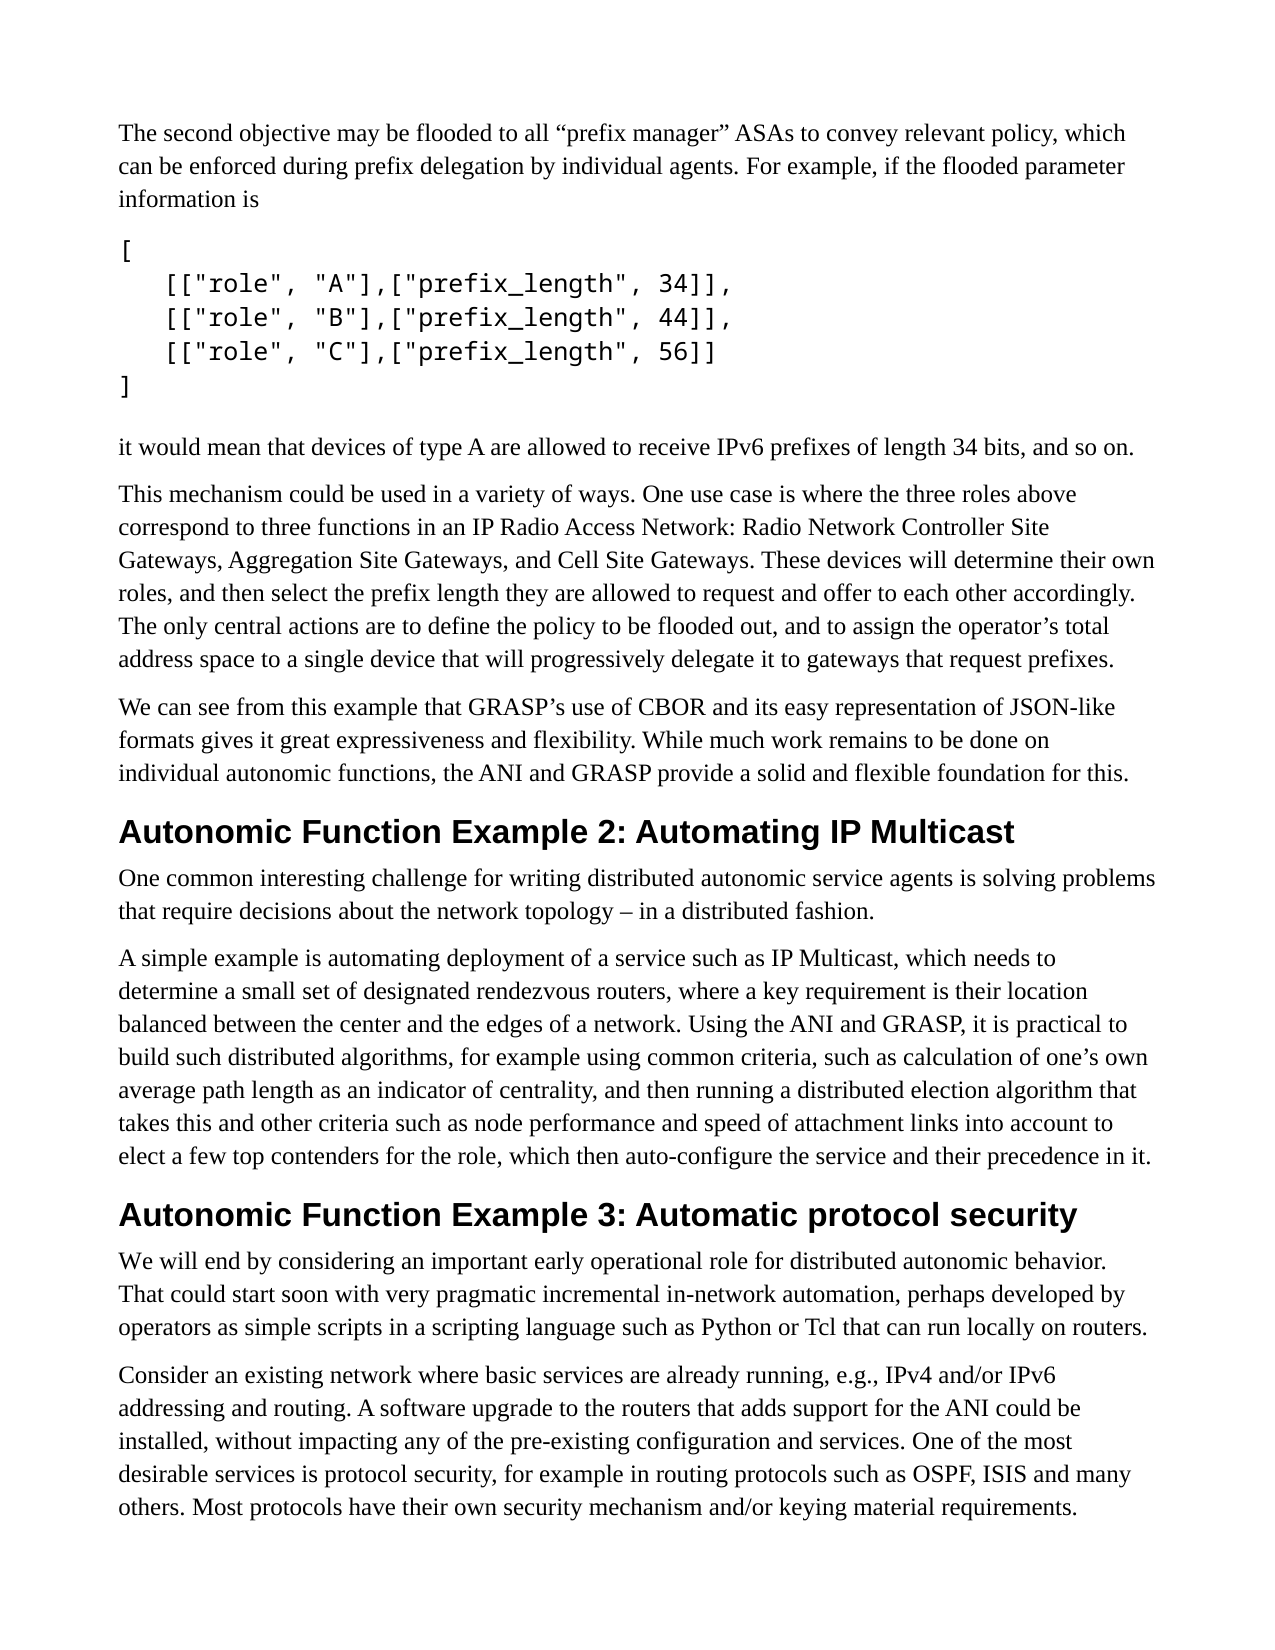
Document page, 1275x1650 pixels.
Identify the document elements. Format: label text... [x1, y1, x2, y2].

text The second objective may be flooded to all “prefix manager” ASAs to convey relevant policy, which can be enforced during prefix delegation by individual agents. For example, if the flooded parameter information is [118, 118, 1157, 213]
text A simple example is automating deployment of a service such as IP Multicast, which needs to determine a small set of designated rendezvous routers, where a key requirement is their location balanced between the center and the edges of a network. Using the ANI and GRASP, it is practical to build such distributed algorithms, for example using common criteria, such as calculation of one’s own average path length as an indicator of centrality, and then running a distributed election algorithm that takes this and other criteria such as node performance and speed of attachment links into account to elect a few top contenders for the role, which then auto-configure the service and their precedence in it. [118, 943, 1157, 1170]
text it would mean that devices of type A are allowed to receive IPv6 prefixes of length 34 bits, and so on. [118, 432, 1157, 460]
subtitle Autonomic Function Example 2: Automating IP Multicast [118, 812, 1157, 850]
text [118, 1360, 1157, 1521]
text [["role", "C"],["prefix_length", 56]] [118, 334, 1157, 368]
text [ [118, 232, 1157, 266]
text ] [118, 368, 1157, 402]
text [["role", "B"],["prefix_length", 44]], [118, 300, 1157, 334]
subtitle Autonomic Function Example 3: Automatic protocol security [118, 1195, 1157, 1234]
text This mechanism could be used in a variety of ways. One use case is where the three roles above correspond to three functions in an IP Radio Access Network: Radio Network Controller Site Gateways, Aggregation Site Gateways, and Cell Site Gateways. These devices will determine their own roles, and then select the prefix length they are allowed to request and offer to each other accordingly. The only central actions are to define the policy to be flooded out, and to assign the operator’s total address space to a single device that will progressively delegate it to gateways that request prefixes. [118, 479, 1157, 673]
text [["role", "A"],["prefix_length", 34]], [118, 266, 1157, 300]
text One common interesting challenge for writing distributed autonomic service agents is solving problems that require decisions about the network topology – in a distributed fashion. [118, 863, 1157, 924]
text We can see from this example that GRASP’s use of CBOR and its easy representation of JSON-like formats gives it great expressiveness and flexibility. While much work remains to be done on individual autonomic functions, the ANI and GRASP provide a solid and flexible foundation for this. [118, 692, 1157, 787]
text We will end by considering an important early operational role for distributed autonomic behavior. That could start soon with very pragmatic incremental in-network automation, perhaps developed by operators as simple scripts in a scripting language such as Python or Tcl that can run locally on routers. [118, 1246, 1157, 1341]
